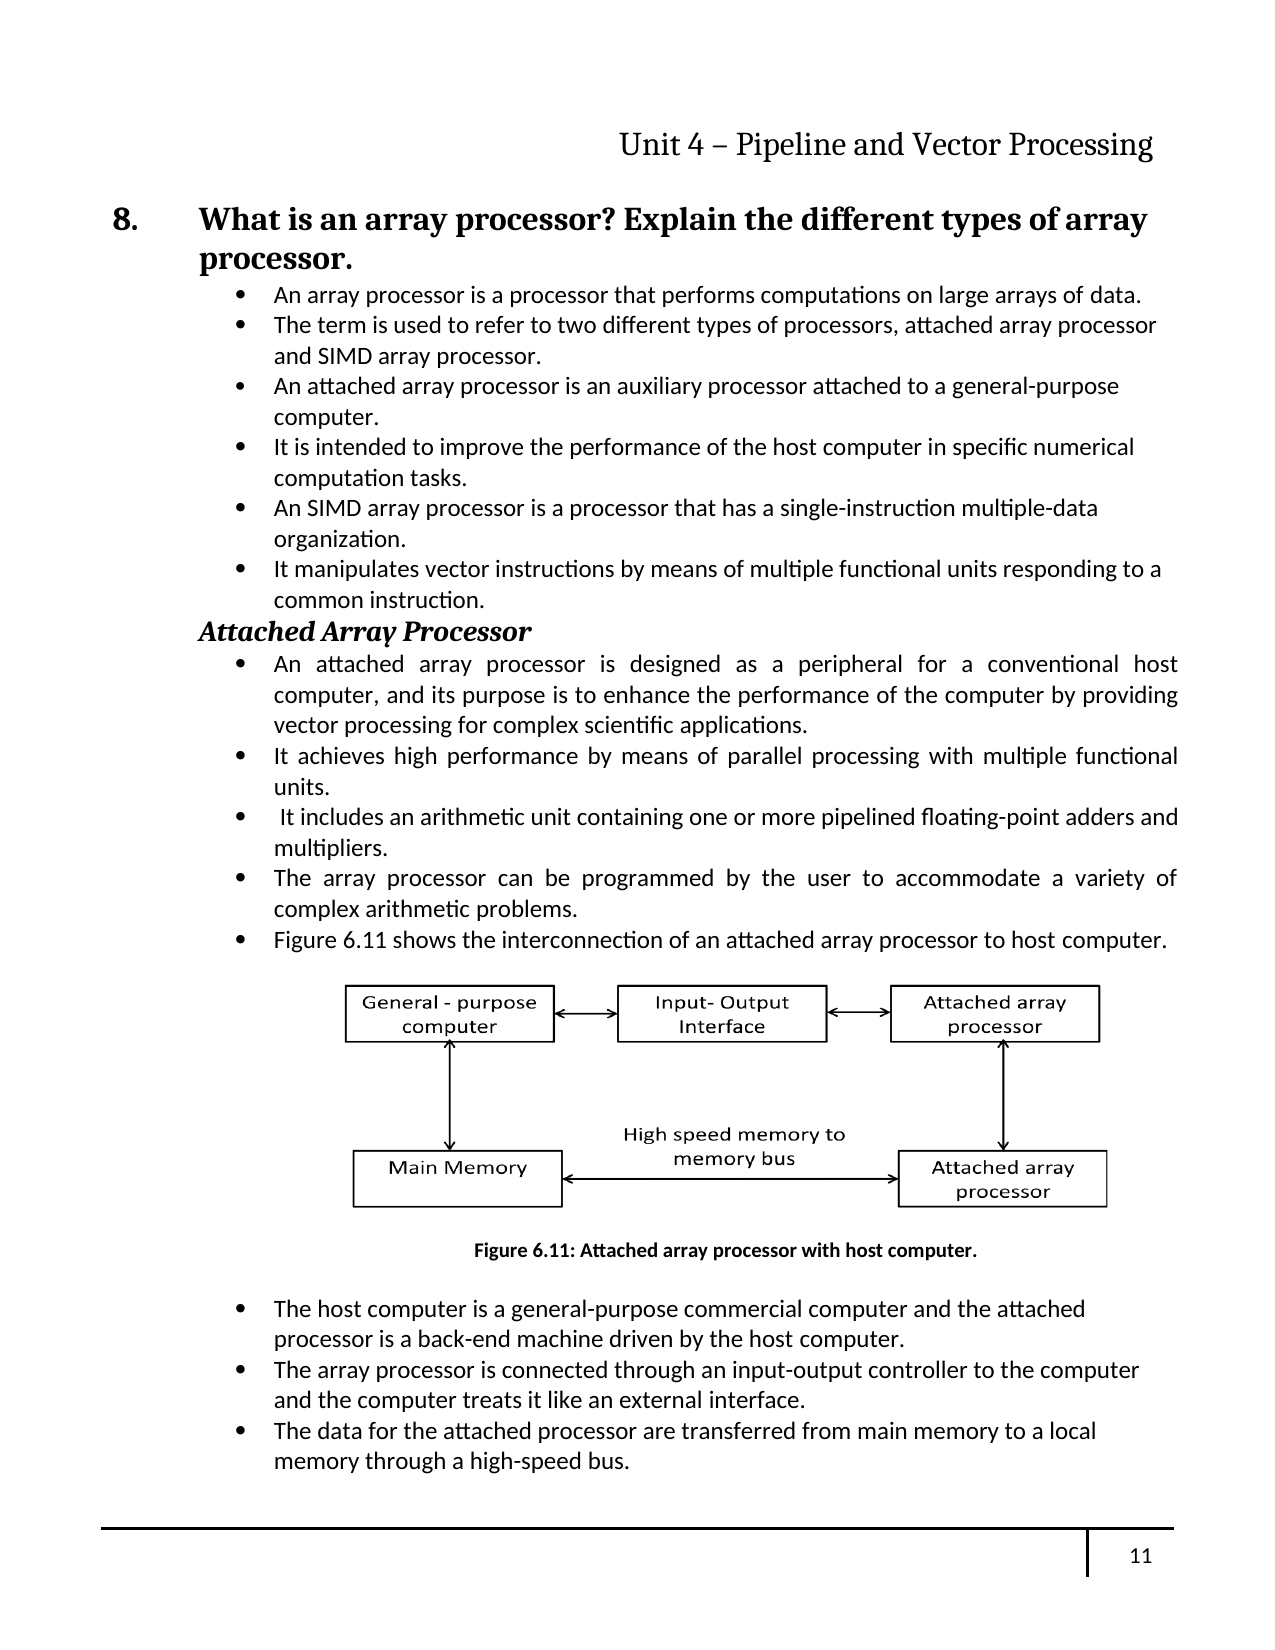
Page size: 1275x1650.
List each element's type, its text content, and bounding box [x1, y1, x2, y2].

subtitle Attached Array Processor [199, 614, 1202, 648]
list It achieves high performance by means of parallel processing with multiple functional units. [236, 740, 1179, 801]
list The array processor is connected through an input-output controller to the computer and the computer treats it like an external interface. [236, 1354, 1179, 1415]
list Figure 6.11 shows the interconnection of an attached array processor to host computer. [236, 923, 1202, 954]
list An array processor is a processor that performs computations on large arrays of data. [236, 278, 1202, 309]
list It includes an arithmetic unit containing one or more pipelined floating-point adders and multipliers. [236, 801, 1180, 862]
list The host computer is a general-purpose commercial computer and the attached processor is a back-end machine driven by the host computer. [236, 1293, 1179, 1354]
list It is intended to improve the performance of the host computer in specific numerical computation tasks. [236, 431, 1179, 492]
list The data for the attached processor are transferred from main memory to a local memory through a high-speed bus. [236, 1415, 1179, 1476]
list The term is used to refer to two different types of processors, attached array processor and SIMD array processor. [236, 309, 1179, 370]
list The array processor can be programmed by the user to accommodate a variety of complex arithmetic problems. [236, 862, 1179, 923]
list An attached array processor is designed as a peripheral for a conventional host computer, and its purpose is to enhance the performance of the computer by providing vector processing for complex scientific applications. [236, 648, 1180, 740]
picture [344, 984, 1108, 1208]
list An SIMD array processor is a processor that has a single-instruction multiple-data organization. [236, 492, 1180, 553]
subtitle What is an array processor? Explain the different types of array processor. [112, 201, 1178, 277]
list It manipulates vector instructions by means of multiple functional units responding to a common instruction. [236, 553, 1180, 614]
list An attached array processor is an auxiliary processor attached to a general-purpose computer. [236, 370, 1180, 431]
text Figure 6.11: Attached array processor with host computer. [474, 1237, 1202, 1262]
